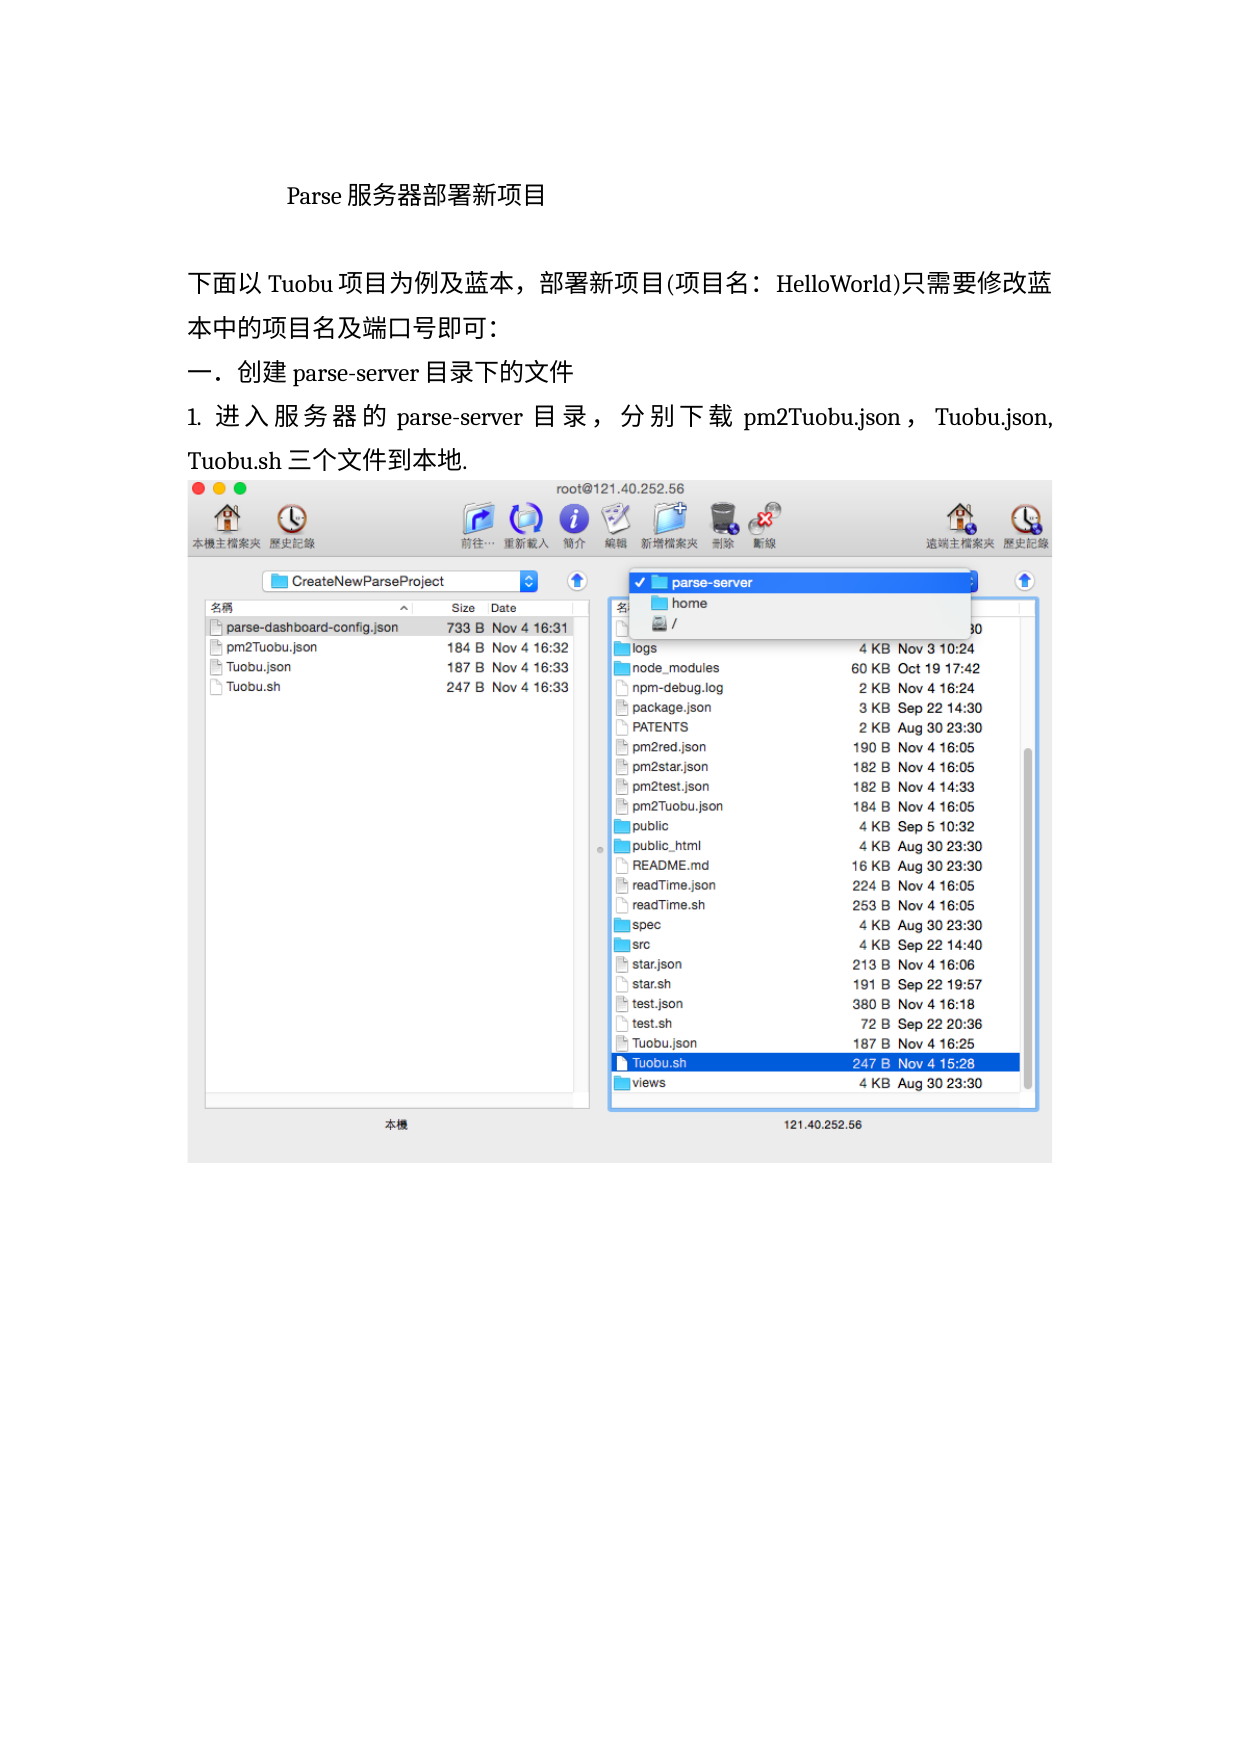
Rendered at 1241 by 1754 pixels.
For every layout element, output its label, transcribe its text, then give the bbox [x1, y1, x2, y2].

picture [187, 480, 1053, 1163]
text 下面以Tuobu项目为例及蓝本，部署新项目(项目名：HelloWorld)只需要修改蓝本中的项目名及端口号即可： [187, 260, 1053, 348]
text 一．创建parse-server目录下的文件 [187, 348, 1053, 392]
text 1. 进入服务器的parse-server目录，分别下载pm2Tuobu.json，Tuobu.json, Tuobu.sh三个文件到本地. [187, 392, 1053, 480]
text Parse服务器部署新项目 [187, 172, 1053, 216]
